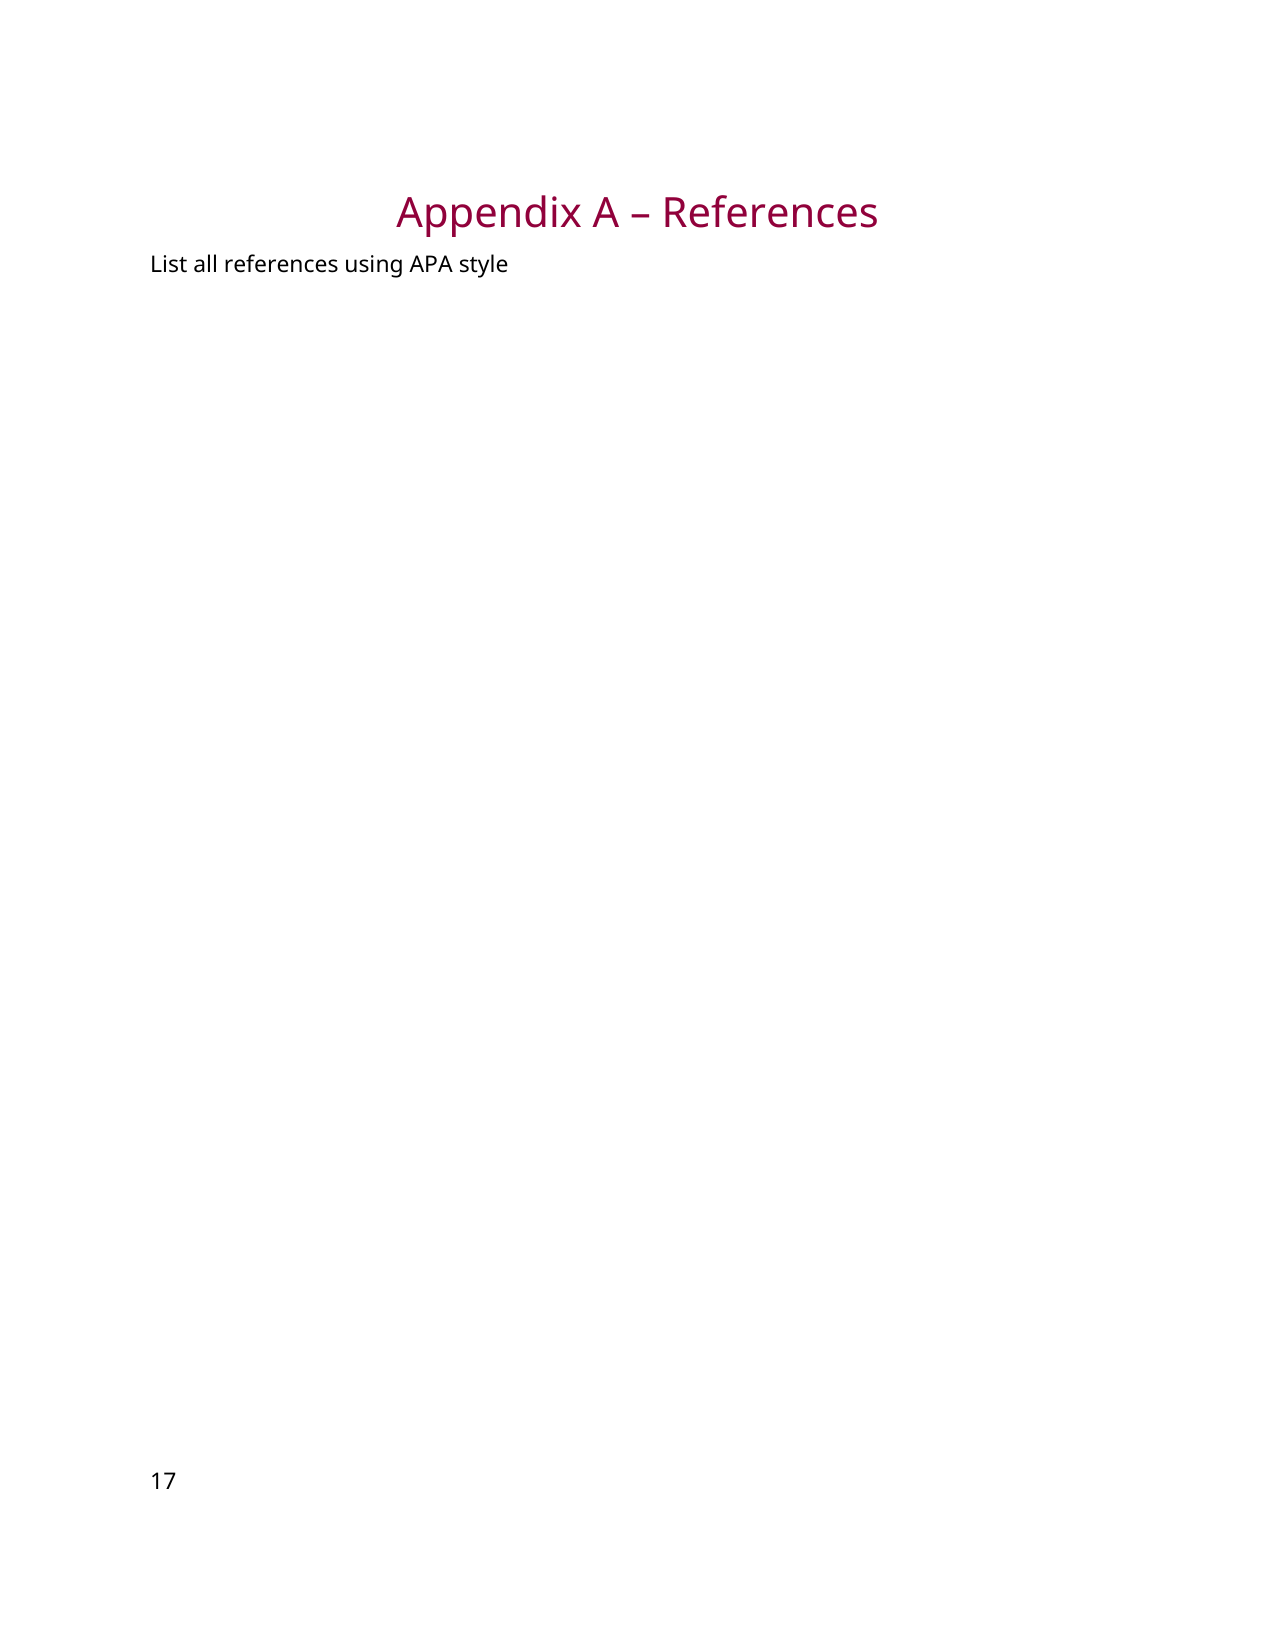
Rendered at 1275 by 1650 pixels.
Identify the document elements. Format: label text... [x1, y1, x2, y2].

subtitle Appendix A – References [150, 183, 1125, 240]
text List all references using APA style [150, 248, 1125, 280]
